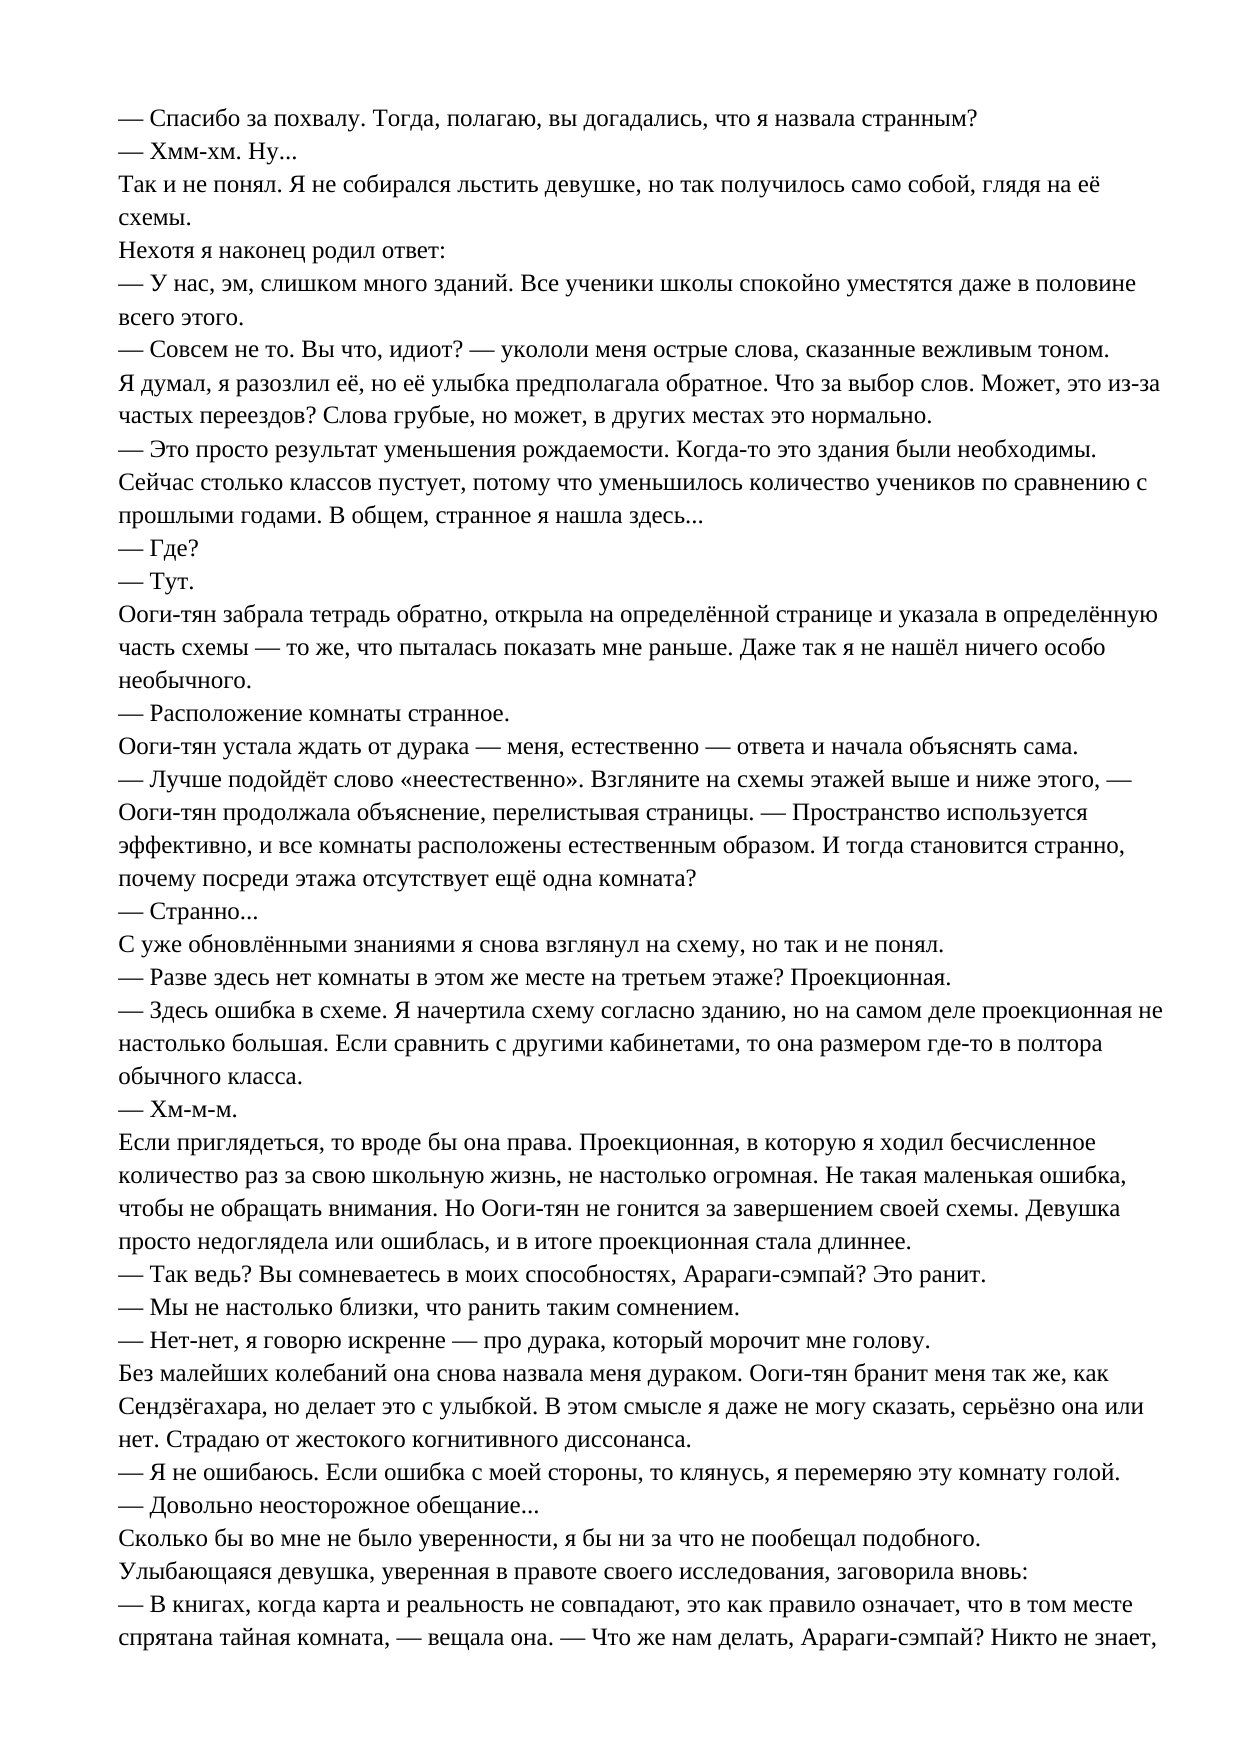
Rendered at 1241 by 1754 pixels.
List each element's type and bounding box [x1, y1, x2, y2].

text [118, 103, 1167, 1651]
